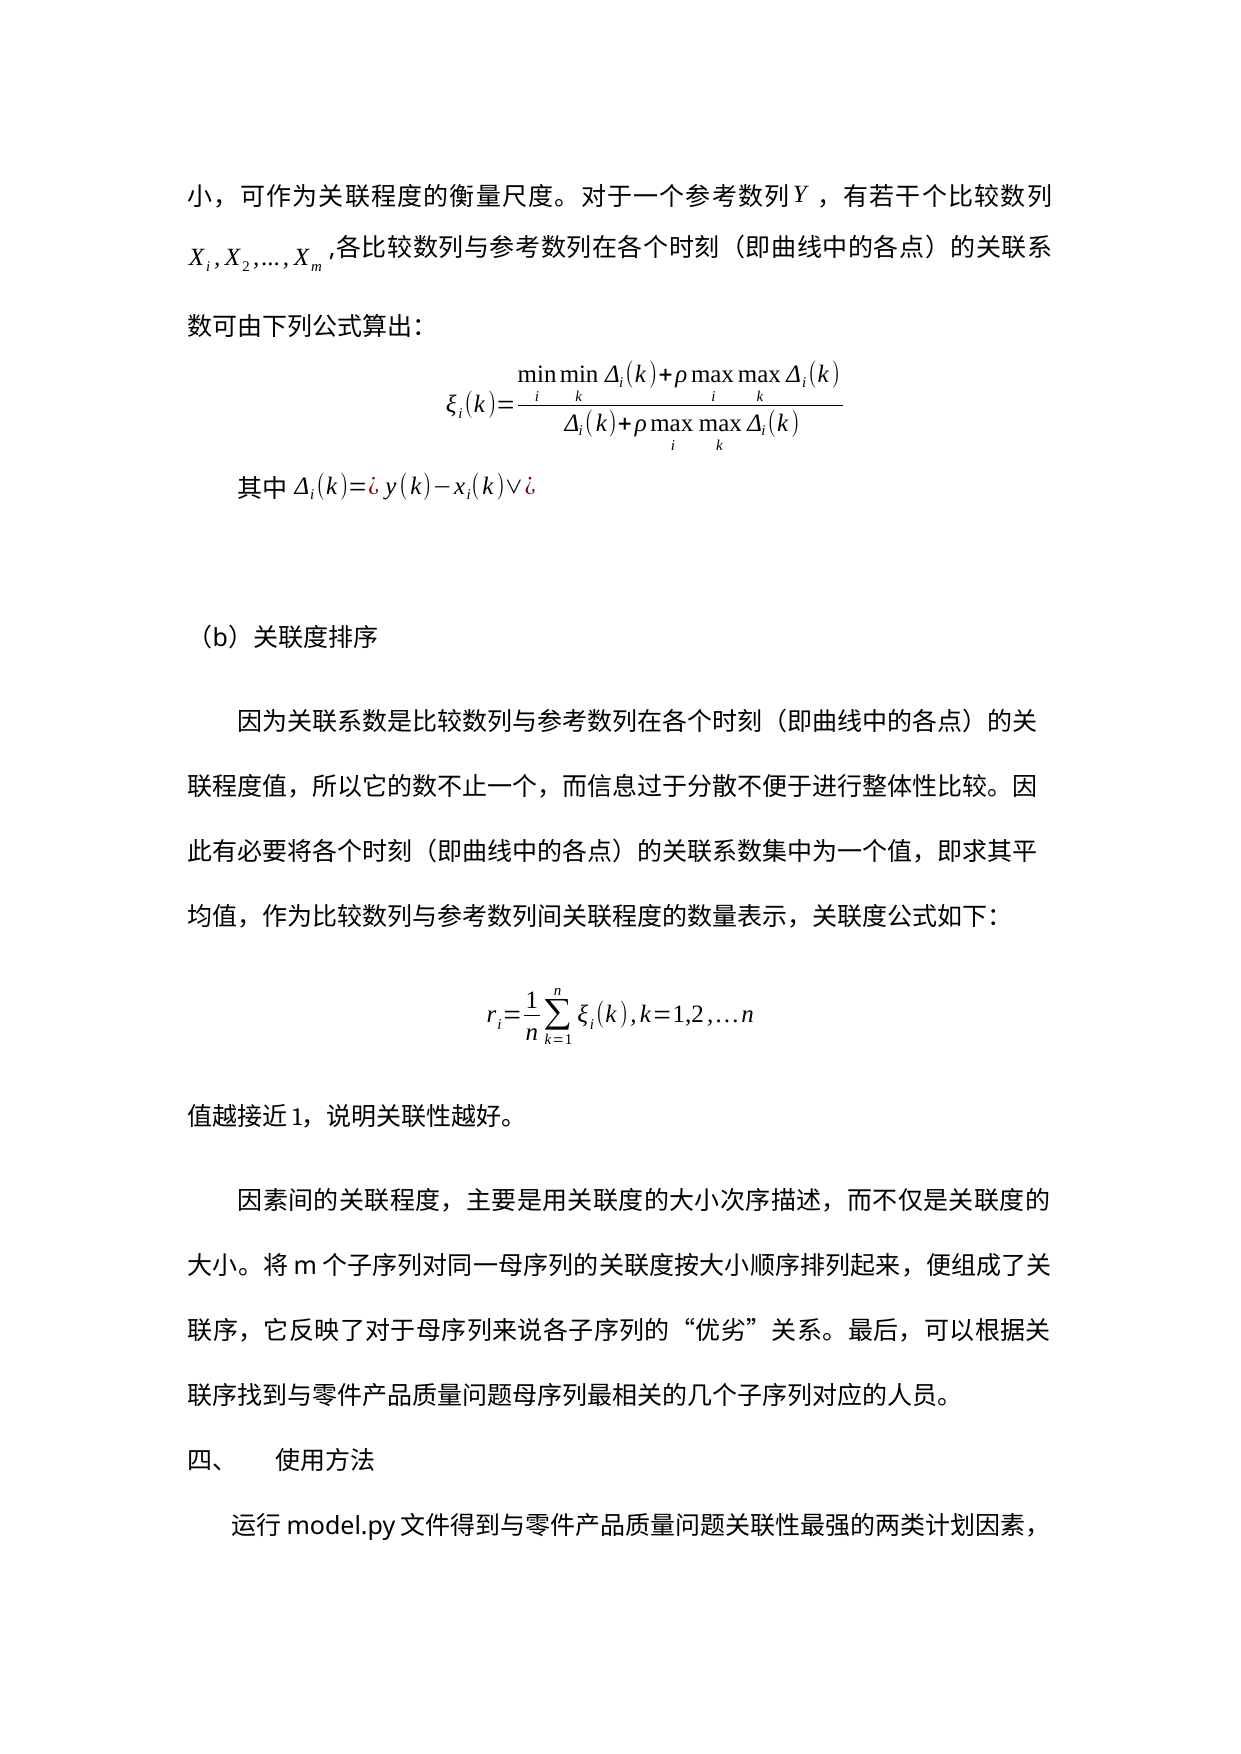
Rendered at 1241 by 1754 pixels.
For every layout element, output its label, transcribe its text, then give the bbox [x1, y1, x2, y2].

text （b）关联度排序 [187, 603, 1053, 668]
text 其中 [187, 454, 1053, 519]
text 因为关联系数是比较数列与参考数列在各个时刻（即曲线中的各点）的关联程度值，所以它的数不止一个，而信息过于分散不便于进行整体性比较。因此有必要将各个时刻（即曲线中的各点）的关联系数集中为一个值，即求其平均值，作为比较数列与参考数列间关联程度的数量表示，关联度公式如下： [187, 687, 1053, 947]
list 使用方法 [187, 1426, 1053, 1491]
text 因素间的关联程度，主要是用关联度的大小次序描述，而不仅是关联度的大小。将m个子序列对同一母序列的关联度按大小顺序排列起来，便组成了关联序，它反映了对于母序列来说各子序列的“优劣”关系。最后，可以根据关联序找到与零件产品质量问题母序列最相关的几个子序列对应的人员。 [187, 1166, 1053, 1426]
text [187, 162, 1053, 357]
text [231, 1491, 1053, 1556]
text 值越接近1，说明关联性越好。 [187, 1082, 1053, 1147]
